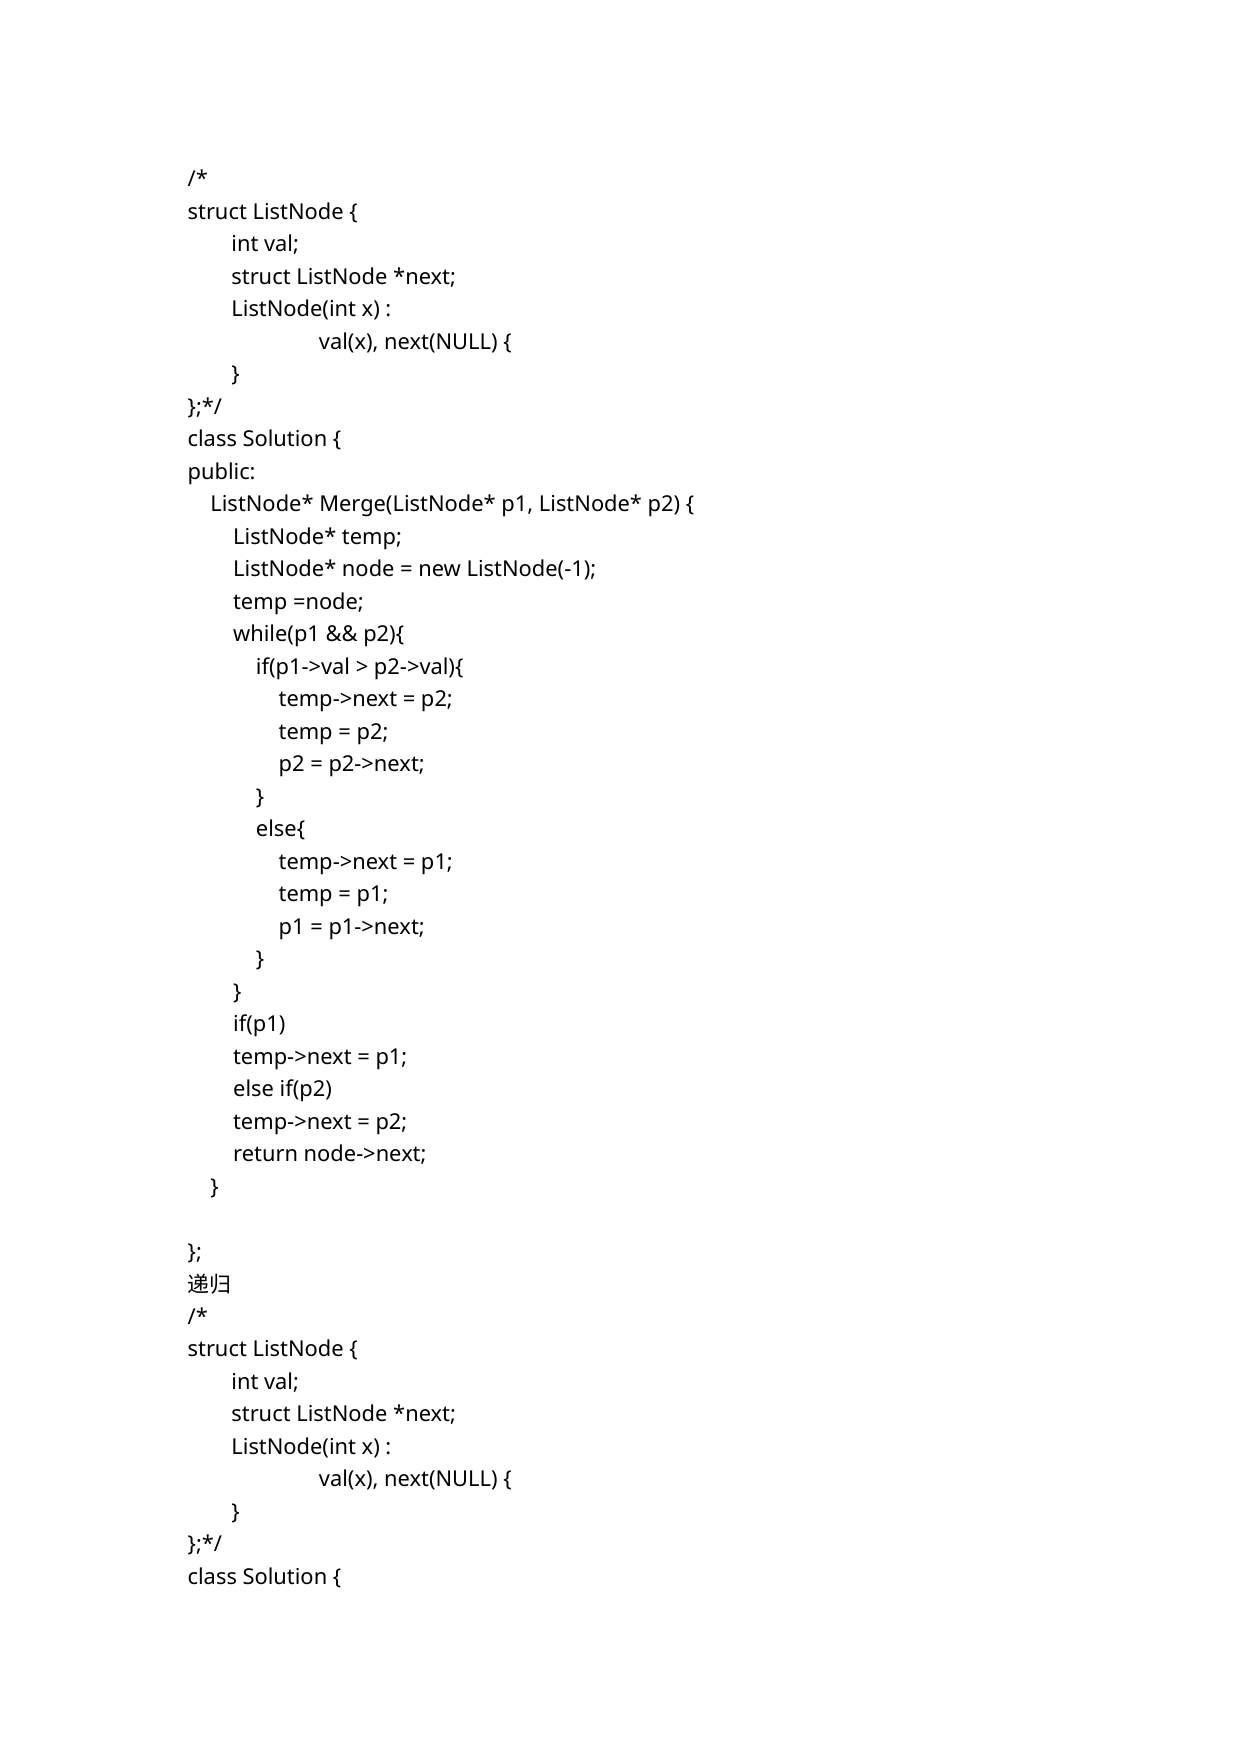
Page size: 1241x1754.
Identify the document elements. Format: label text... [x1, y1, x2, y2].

text val(x), next(NULL) { [187, 324, 1053, 357]
text }; [187, 1234, 1053, 1267]
text temp = p2; [187, 714, 1053, 747]
text else if(p2) [187, 1072, 1053, 1104]
text if(p1->val > p2->val){ [187, 649, 1053, 682]
text int val; [187, 227, 1053, 259]
text } [187, 1494, 1053, 1527]
text struct ListNode *next; [187, 259, 1053, 292]
text temp->next = p1; [187, 1039, 1053, 1072]
text temp->next = p2; [187, 1104, 1053, 1137]
text 递归 [187, 1267, 1053, 1299]
text return node->next; [187, 1137, 1053, 1169]
text temp->next = p1; [187, 844, 1053, 877]
text } [187, 942, 1053, 974]
text struct ListNode { [187, 194, 1053, 227]
text struct ListNode *next; [187, 1397, 1053, 1429]
text ListNode* node = new ListNode(-1); [187, 552, 1053, 584]
text struct ListNode { [187, 1332, 1053, 1364]
text p1 = p1->next; [187, 909, 1053, 942]
text temp->next = p2; [187, 682, 1053, 714]
text public: [187, 454, 1053, 487]
text } [187, 357, 1053, 389]
text };*/ [187, 1527, 1053, 1559]
text ListNode* temp; [187, 519, 1053, 552]
text else{ [187, 812, 1053, 844]
text ListNode(int x) : [187, 292, 1053, 324]
text ListNode(int x) : [187, 1429, 1053, 1462]
text } [187, 1169, 1053, 1202]
text p2 = p2->next; [187, 747, 1053, 779]
text temp =node; [187, 584, 1053, 617]
text } [187, 974, 1053, 1007]
text int val; [187, 1364, 1053, 1397]
text /* [187, 1299, 1053, 1332]
text /* [187, 162, 1053, 194]
text } [187, 779, 1053, 812]
text class Solution { [187, 422, 1053, 454]
text while(p1 && p2){ [187, 617, 1053, 649]
text temp = p1; [187, 877, 1053, 909]
text val(x), next(NULL) { [187, 1462, 1053, 1494]
text ListNode* Merge(ListNode* p1, ListNode* p2) { [187, 487, 1053, 519]
text };*/ [187, 389, 1053, 422]
text if(p1) [187, 1007, 1053, 1039]
text class Solution { [187, 1559, 1053, 1592]
